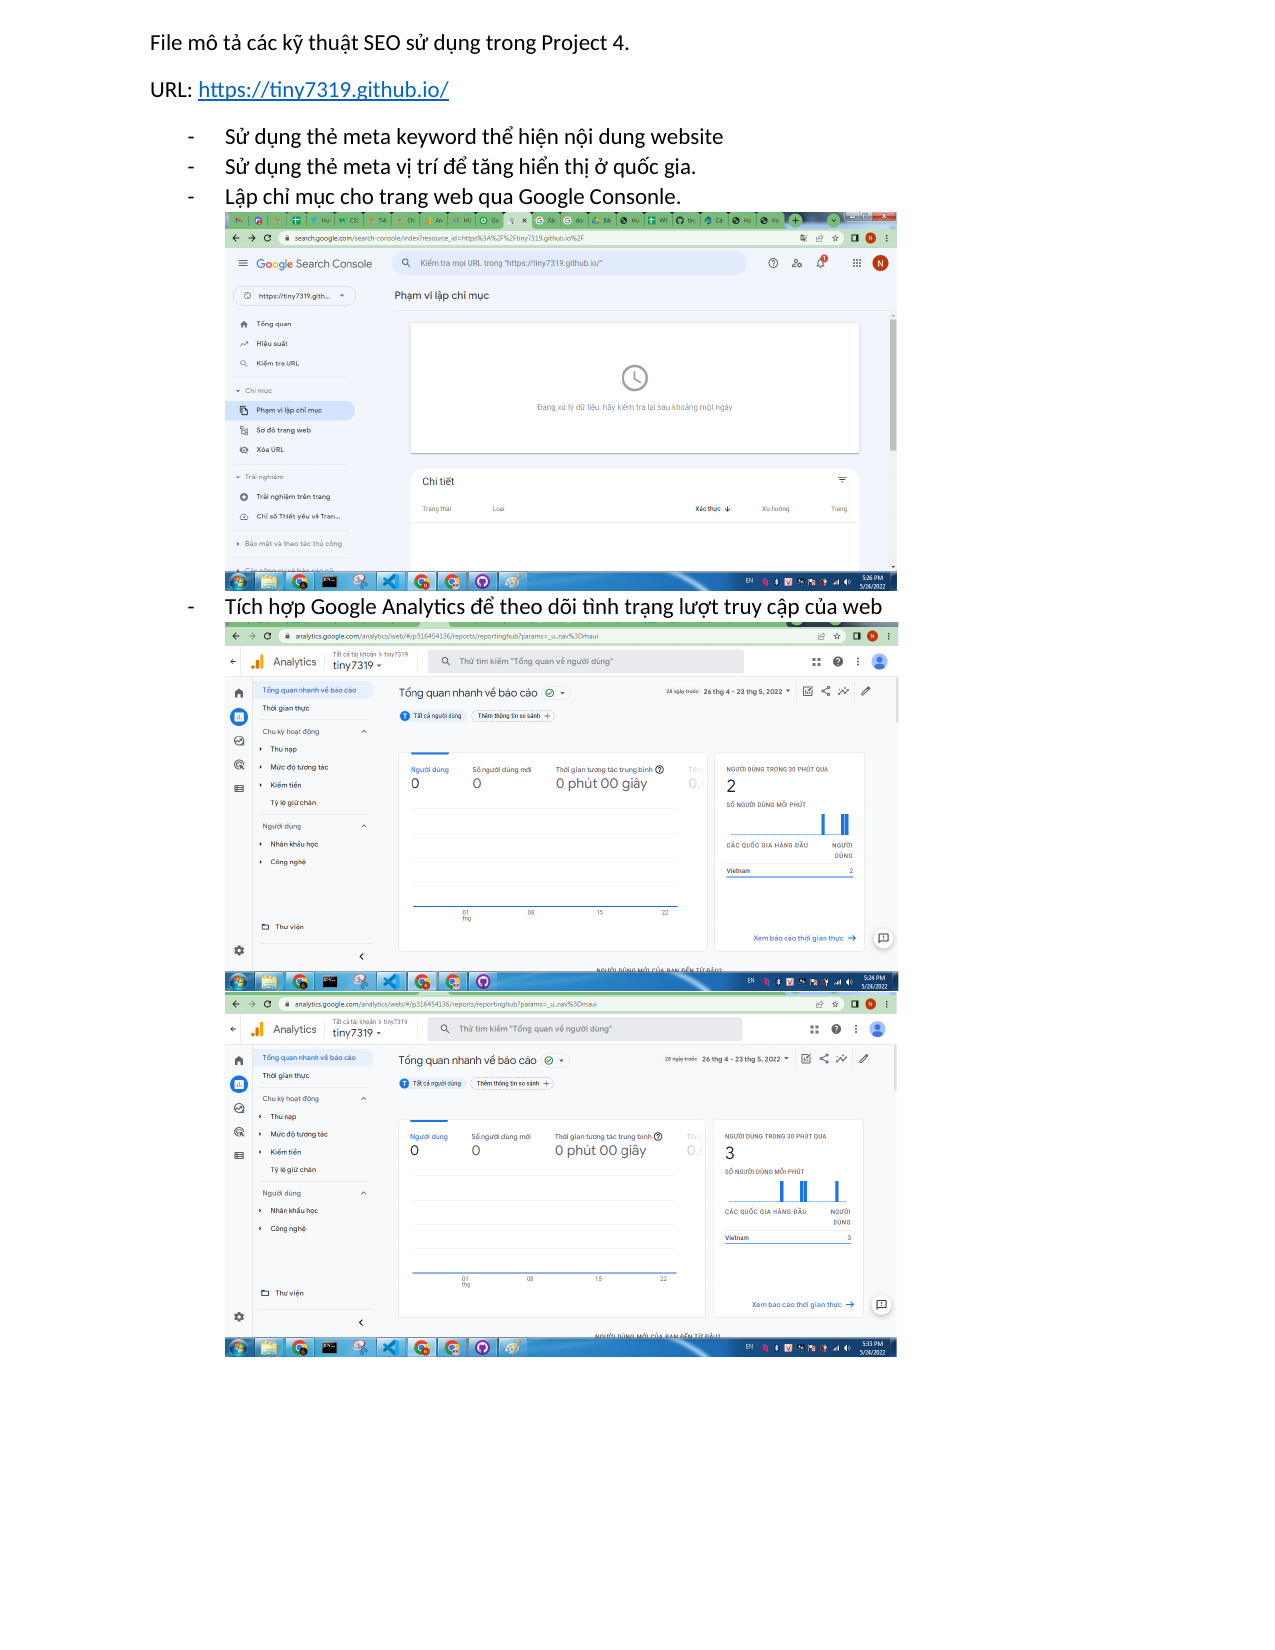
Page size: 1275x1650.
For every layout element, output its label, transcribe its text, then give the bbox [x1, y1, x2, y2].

list Lập chỉ mục cho trang web qua Google Consonle. [187, 182, 1125, 210]
picture [225, 622, 899, 991]
picture [225, 992, 897, 1357]
list Tích hợp Google Analytics để theo dõi tình trạng lượt truy cập của web [187, 592, 1125, 621]
picture [225, 212, 897, 591]
list Sử dụng thẻ meta keyword thể hiện nội dung website [187, 122, 1125, 150]
text URL: https://tiny7319.github.io/ [150, 75, 1125, 103]
text File mô tả các kỹ thuật SEO sử dụng trong Project 4. [150, 28, 1125, 56]
list Sử dụng thẻ meta vị trí để tăng hiển thị ở quốc gia. [187, 152, 1125, 180]
